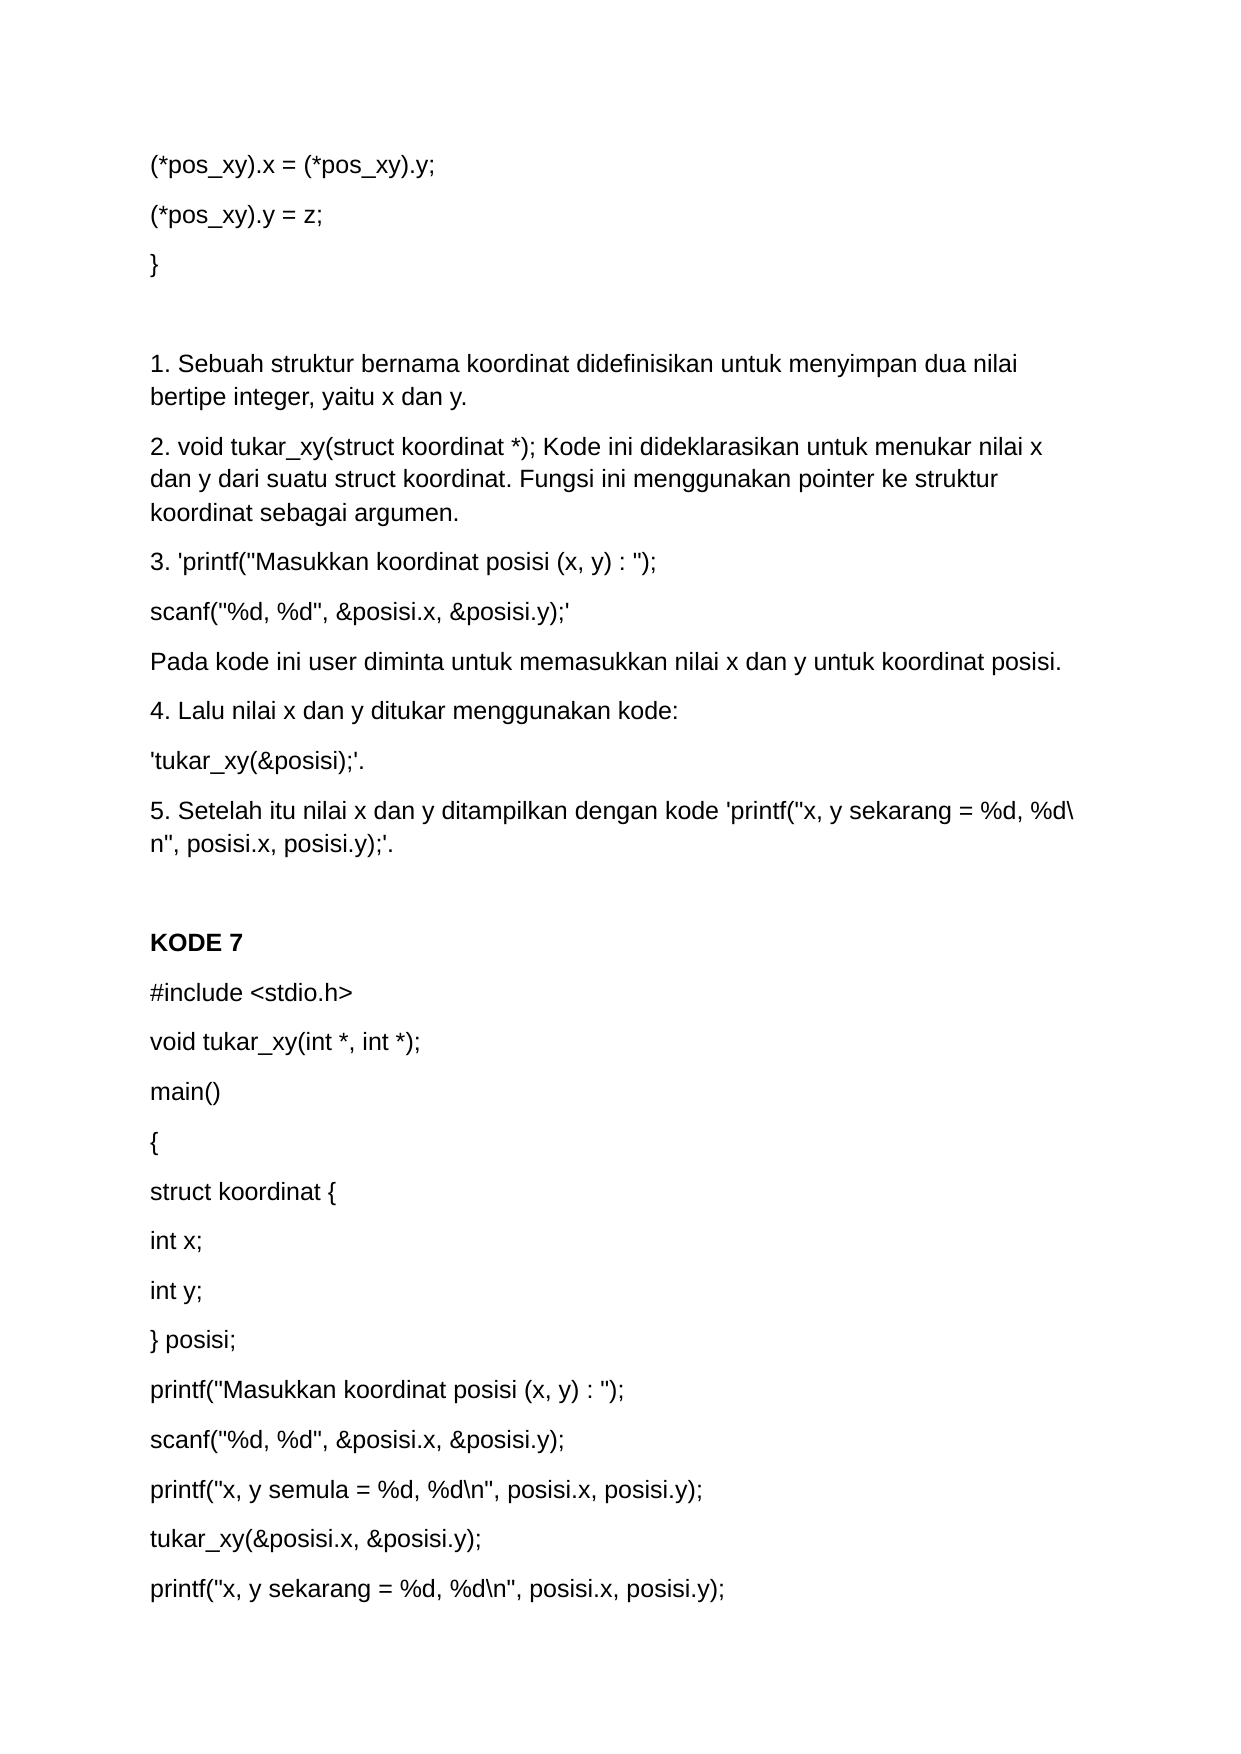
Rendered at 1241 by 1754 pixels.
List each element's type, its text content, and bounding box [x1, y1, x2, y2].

text Pada kode ini user diminta untuk memasukkan nilai x dan y untuk koordinat posisi. [150, 647, 1090, 675]
text KODE 7 [150, 928, 1090, 957]
text } posisi; [150, 1326, 1090, 1354]
text scanf("%d, %d", &posisi.x, &posisi.y);' [150, 597, 1090, 626]
text 3. 'printf("Masukkan koordinat posisi (x, y) : "); [150, 547, 1090, 576]
text scanf("%d, %d", &posisi.x, &posisi.y); [150, 1425, 1090, 1454]
text { [150, 1127, 1090, 1156]
text struct koordinat { [150, 1176, 1090, 1205]
text printf("x, y semula = %d, %d\n", posisi.x, posisi.y); [150, 1474, 1090, 1503]
text printf("Masukkan koordinat posisi (x, y) : "); [150, 1375, 1090, 1404]
text void tukar_xy(int *, int *); [150, 1027, 1090, 1056]
text (*pos_xy).y = z; [150, 200, 1090, 228]
text (*pos_xy).x = (*pos_xy).y; [150, 150, 1090, 179]
text main() [150, 1077, 1090, 1106]
text 4. Lalu nilai x dan y ditukar menggunakan kode: [150, 696, 1090, 725]
text int x; [150, 1226, 1090, 1255]
text 'tukar_xy(&posisi);'. [150, 746, 1090, 775]
text tukar_xy(&posisi.x, &posisi.y); [150, 1524, 1090, 1553]
text 2. void tukar_xy(struct koordinat *); Kode ini dideklarasikan untuk menukar nilai x dan y dari suatu struct koordinat. Fungsi ini menggunakan pointer ke struktur koordinat sebagai argumen. [150, 431, 1090, 526]
text printf("x, y sekarang = %d, %d\n", posisi.x, posisi.y); [150, 1574, 1090, 1603]
text #include <stdio.h> [150, 978, 1090, 1006]
text 1. Sebuah struktur bernama koordinat didefinisikan untuk menyimpan dua nilai bertipe integer, yaitu x dan y. [150, 349, 1090, 411]
text int y; [150, 1276, 1090, 1304]
text } [150, 249, 1090, 278]
text 5. Setelah itu nilai x dan y ditampilkan dengan kode 'printf("x, y sekarang = %d, %d\n", posisi.x, posisi.y);'. [150, 796, 1090, 857]
